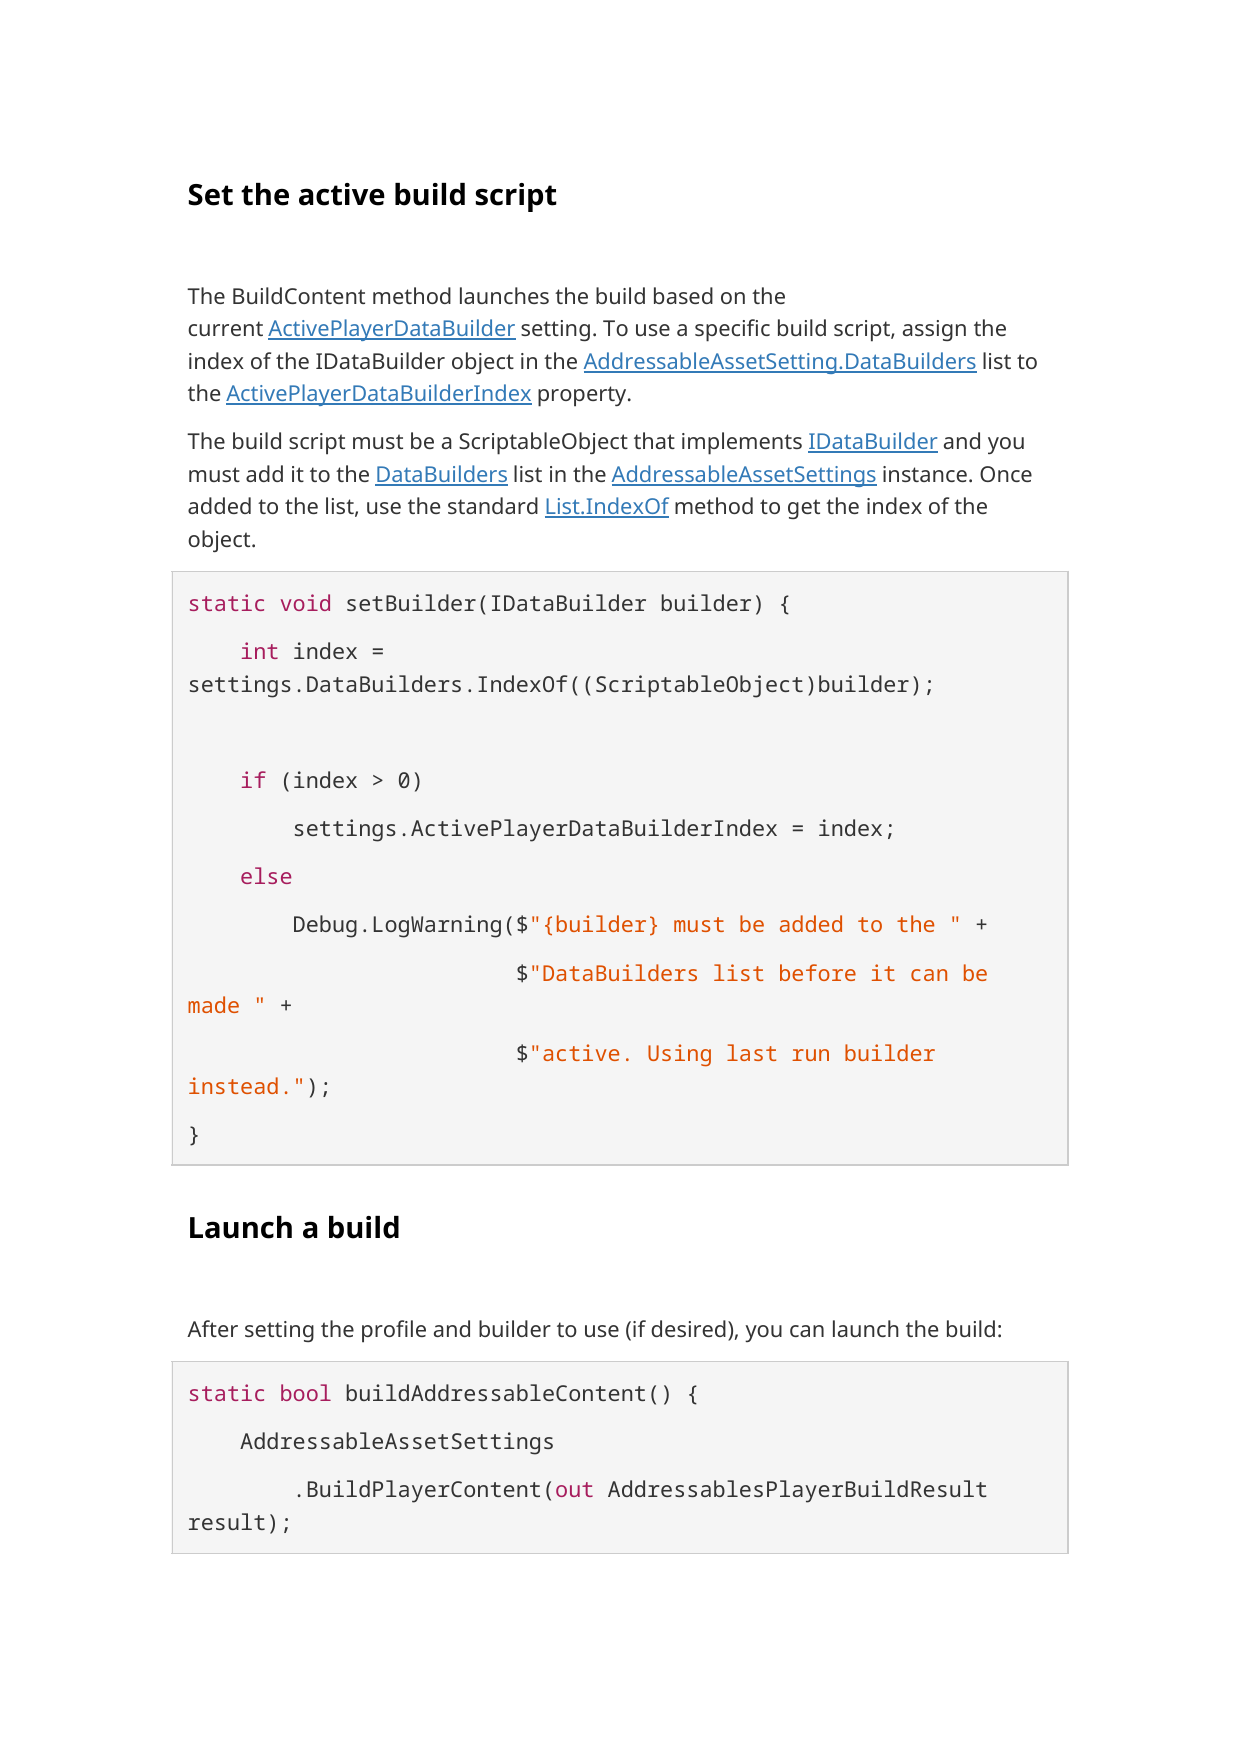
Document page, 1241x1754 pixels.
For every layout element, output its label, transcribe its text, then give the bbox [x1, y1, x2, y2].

text $"active. Using last run builder instead."); [173, 1021, 1067, 1101]
subtitle Set the active build script [187, 162, 1053, 227]
subtitle Launch a build [187, 1195, 1053, 1260]
text static bool buildAddressableContent() { [173, 1362, 1067, 1409]
text The build script must be a ScriptableObject that implements IDataBuilder and you must add it to the DataBuilders list in the AddressableAssetSettings instance. Once added to the list, use the standard List.IndexOf method to get the index of the object. [187, 425, 1053, 555]
text Debug.LogWarning($"{builder} must be added to the " + [173, 892, 1067, 940]
text The BuildContent method launches the build based on the current ActivePlayerDataBuilder setting. To use a specific build script, assign the index of the IDataBuilder object in the AddressableAssetSetting.DataBuilders list to the ActivePlayerDataBuilderIndex property. [187, 279, 1053, 409]
text else [173, 844, 1067, 892]
text After setting the profile and builder to use (if desired), you can launch the build: [187, 1313, 1053, 1345]
text if (index > 0) [173, 747, 1067, 796]
text int index = settings.DataBuilders.IndexOf((ScriptableObject)builder); [173, 619, 1067, 699]
text static void setBuilder(IDataBuilder builder) { [173, 572, 1067, 619]
text } [173, 1101, 1067, 1164]
text settings.ActivePlayerDataBuilderIndex = index; [173, 796, 1067, 844]
text $"DataBuilders list before it can be made " + [173, 940, 1067, 1021]
text AddressableAssetSettings [173, 1409, 1067, 1457]
text .BuildPlayerContent(out AddressablesPlayerBuildResult result); [173, 1457, 1067, 1553]
